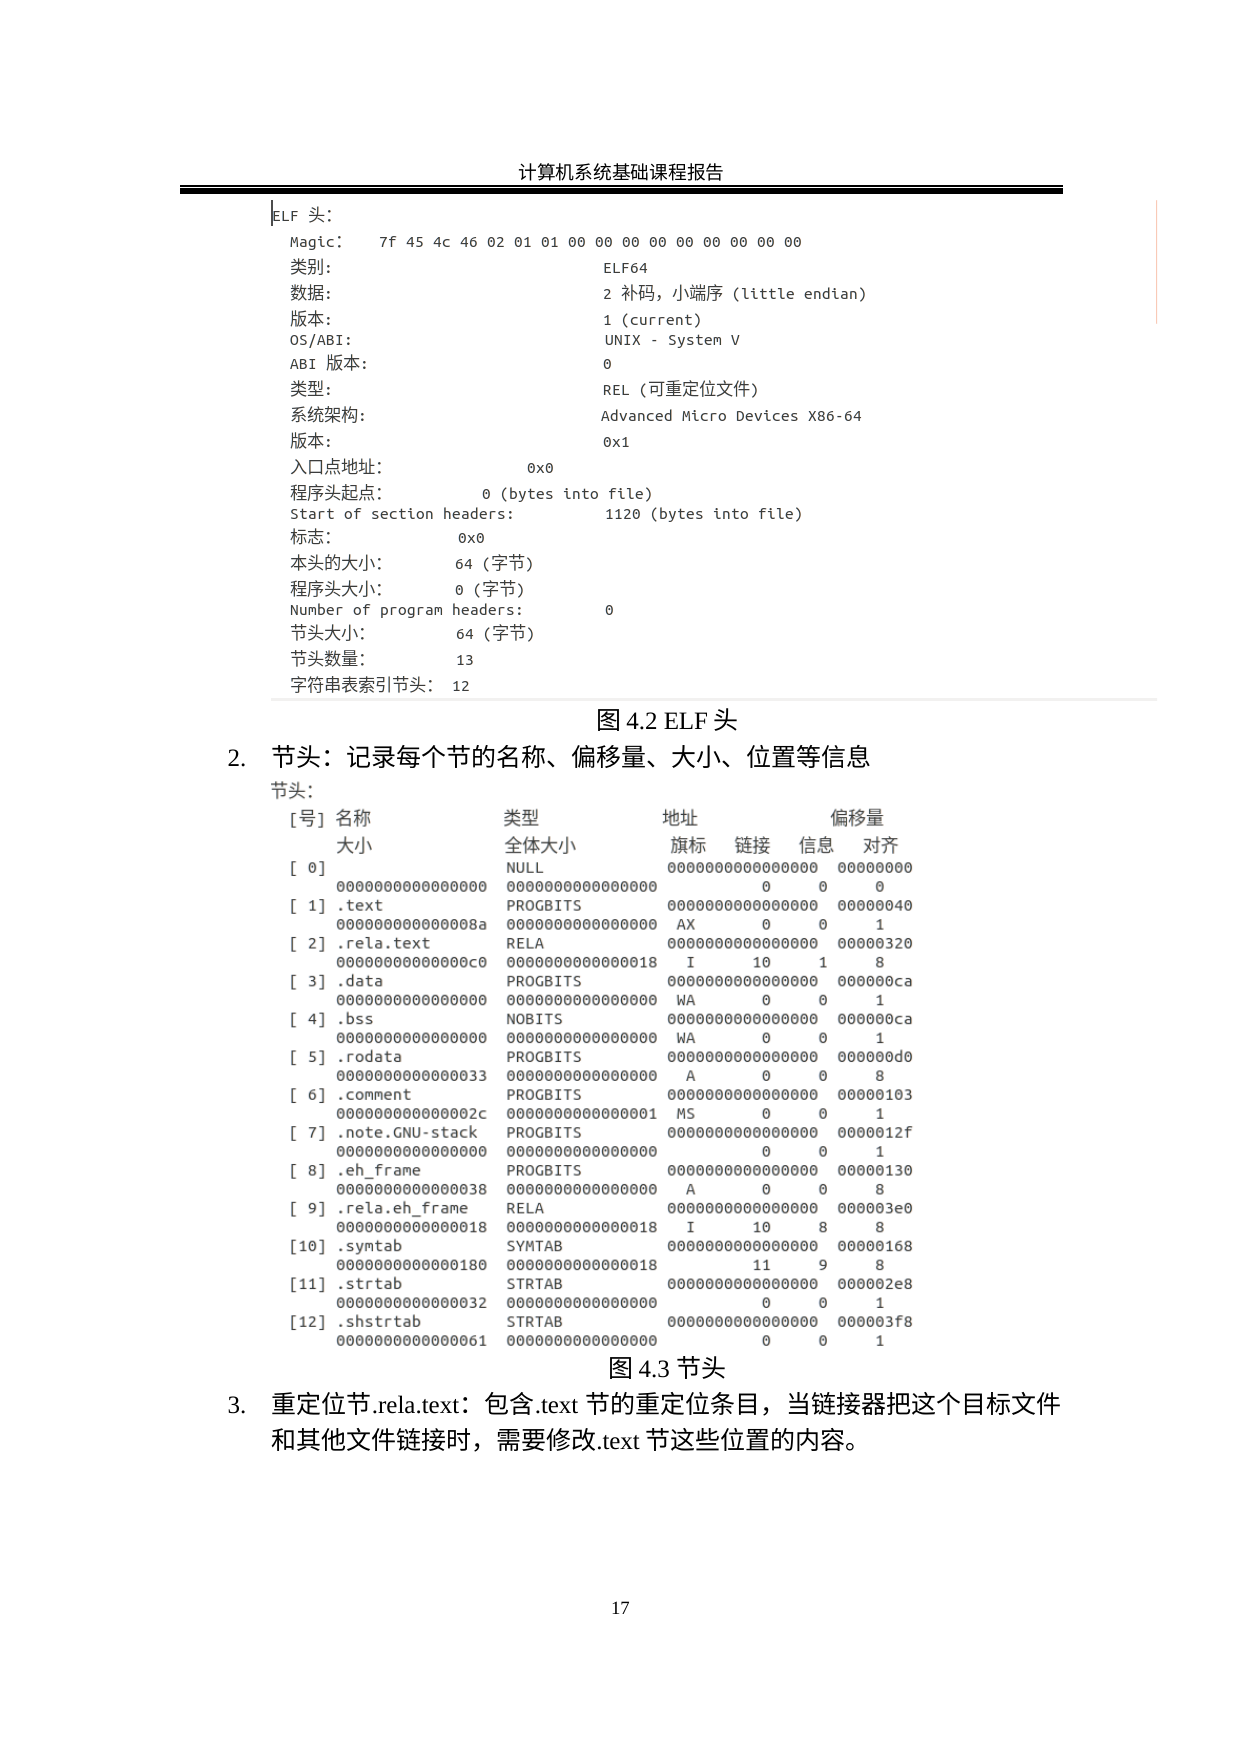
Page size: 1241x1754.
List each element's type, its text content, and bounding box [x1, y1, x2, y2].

picture [271, 773, 1158, 1349]
picture [271, 200, 1158, 701]
text 图4.3 节头 [271, 1349, 1063, 1384]
list 重定位节.rela.text：包含.text 节的重定位条目，当链接器把这个目标文件和其他文件链接时，需要修改.text节这些位置的内容。 [227, 1384, 1063, 1457]
text 图4.2 ELF头 [271, 701, 1063, 737]
list 节头：记录每个节的名称、偏移量、大小、位置等信息 [227, 737, 1063, 773]
